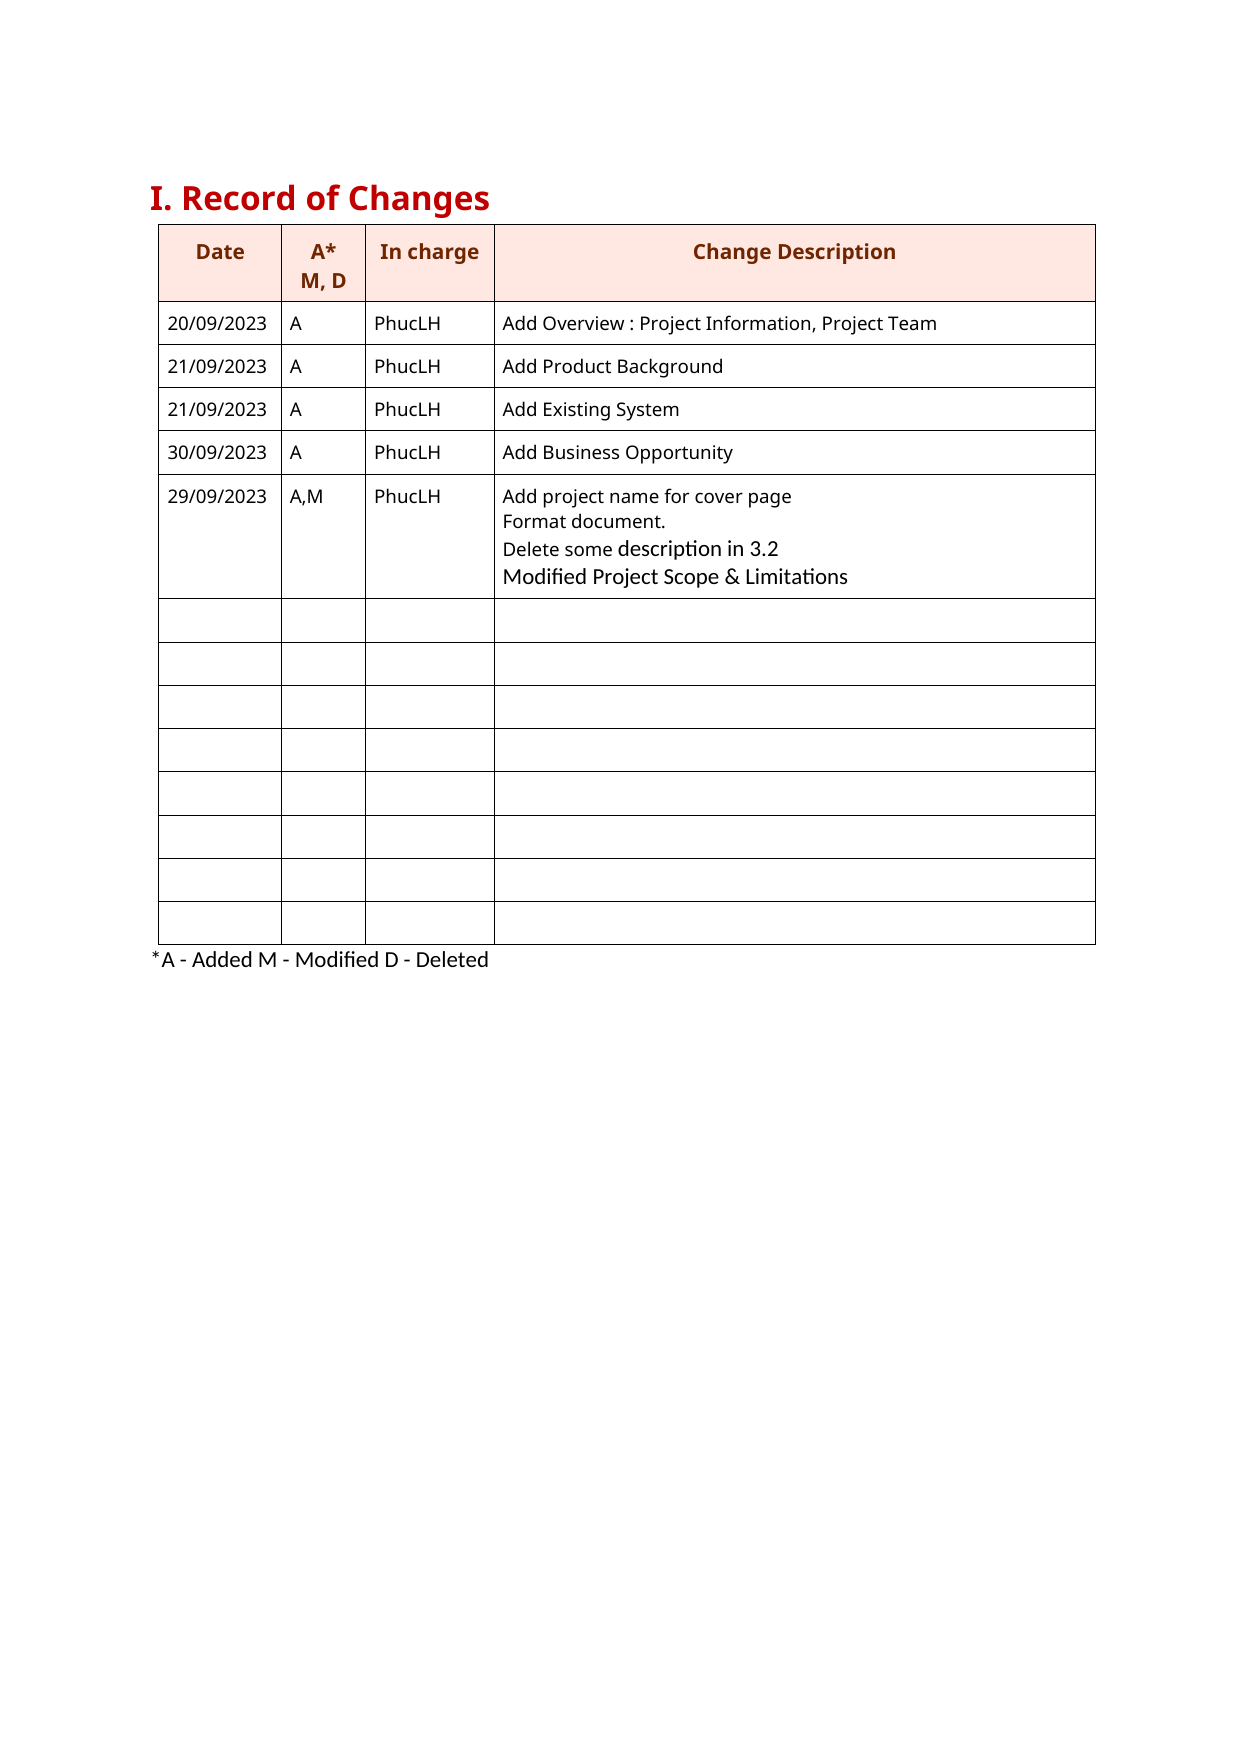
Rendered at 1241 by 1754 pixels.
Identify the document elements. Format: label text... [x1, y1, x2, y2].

table_cell [159, 599, 281, 642]
table_cell PhucLH [366, 431, 494, 473]
table_cell 21/09/2023 [159, 345, 281, 387]
table_cell A [282, 345, 365, 387]
table_cell [282, 643, 365, 685]
table_cell Add project name for cover page Format document. Delete some description in 3.2 Modified Project Scope & Limitations [495, 475, 1095, 598]
table_cell A,M [282, 475, 365, 598]
table_cell [495, 772, 1095, 814]
table_cell [282, 902, 365, 944]
table_cell 20/09/2023 [159, 302, 281, 344]
table_cell A [282, 431, 365, 473]
table_header Date [159, 225, 281, 301]
table_cell [159, 686, 281, 728]
table_cell [366, 772, 494, 814]
table_header In charge [366, 225, 494, 301]
subtitle I. Record of Changes [150, 175, 1093, 220]
table_cell [159, 729, 281, 771]
table_cell [366, 686, 494, 728]
table_cell [366, 859, 494, 901]
table_header A* M, D [282, 225, 365, 301]
table_cell [366, 643, 494, 685]
table_cell PhucLH [366, 475, 494, 598]
table_cell 21/09/2023 [159, 388, 281, 430]
table_cell [282, 859, 365, 901]
table_cell [495, 859, 1095, 901]
table_cell [282, 772, 365, 814]
table_cell [495, 816, 1095, 858]
table_cell PhucLH [366, 388, 494, 430]
table_cell Add Existing System [495, 388, 1095, 430]
table_cell [159, 643, 281, 685]
table_cell PhucLH [366, 345, 494, 387]
table_cell Add Product Background [495, 345, 1095, 387]
table_cell [282, 816, 365, 858]
table_cell A [282, 302, 365, 344]
table_cell [366, 902, 494, 944]
table_cell A [282, 388, 365, 430]
table_cell [282, 686, 365, 728]
table_cell [495, 902, 1095, 944]
table_cell [495, 729, 1095, 771]
table_cell Add Business Opportunity [495, 431, 1095, 473]
table_cell [282, 729, 365, 771]
table_cell 30/09/2023 [159, 431, 281, 473]
table_cell Add Overview : Project Information, Project Team [495, 302, 1095, 344]
table_cell [495, 599, 1095, 642]
table_cell 29/09/2023 [159, 475, 281, 598]
table_cell [159, 772, 281, 814]
table_cell [282, 599, 365, 642]
table_cell [495, 643, 1095, 685]
table_cell [159, 859, 281, 901]
table_cell [366, 599, 494, 642]
text *A - Added M - Modified D - Deleted [150, 945, 1093, 973]
table_header Change Description [495, 225, 1095, 301]
table_cell [366, 816, 494, 858]
table_cell [366, 729, 494, 771]
table_cell [159, 902, 281, 944]
table_cell [495, 686, 1095, 728]
table_cell [159, 816, 281, 858]
table_cell PhucLH [366, 302, 494, 344]
